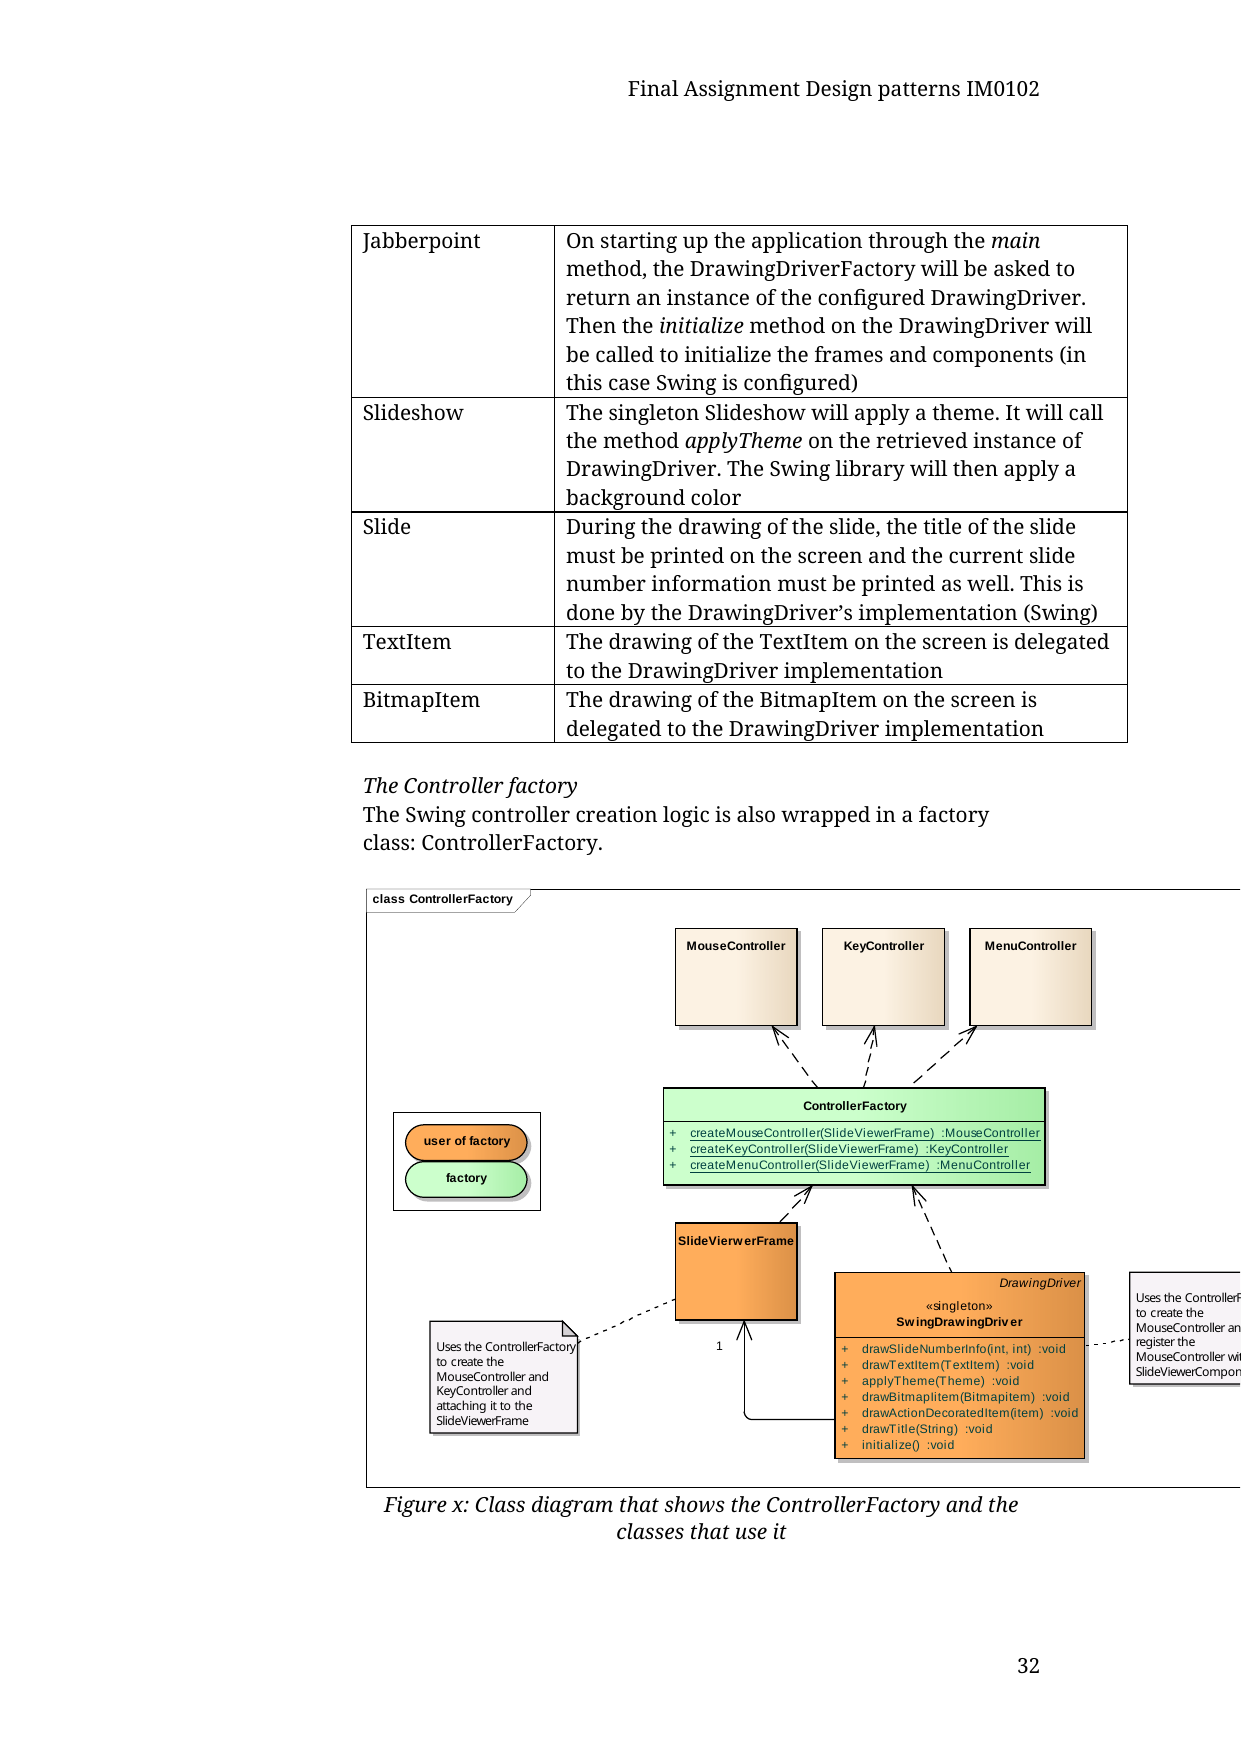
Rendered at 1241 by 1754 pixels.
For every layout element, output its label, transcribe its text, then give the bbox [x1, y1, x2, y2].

text Figure x: Class diagram that shows the ControllerFactory and the classes that use it [363, 1491, 1040, 1545]
table_cell Slide [352, 513, 554, 626]
table_cell On starting up the application through the main method, the DrawingDriverFactory will be asked to return an instance of the configured DrawingDriver. Then the initialize method on the DrawingDriver will be called to initialize the frames and components (in this case Swing is configured) [555, 226, 1127, 397]
table_cell The drawing of the BitmapItem on the screen is delegated to the DrawingDriver implementation [555, 685, 1127, 742]
table_cell During the drawing of the slide, the title of the slide must be printed on the screen and the current slide number information must be printed as well. This is done by the DrawingDriver’s implementation (Swing) [555, 513, 1127, 626]
table_cell Slideshow [352, 398, 554, 511]
text The Swing controller creation logic is also wrapped in a factory class: ControllerFactory. [363, 800, 1040, 857]
table_cell TextItem [352, 627, 554, 684]
table_cell The drawing of the TextItem on the screen is delegated to the DrawingDriver implementation [555, 627, 1127, 684]
table_cell The singleton Slideshow will apply a theme. It will call the method applyTheme on the retrieved instance of DrawingDriver. The Swing library will then apply a background color [555, 398, 1127, 511]
table_cell BitmapItem [352, 685, 554, 742]
table_cell Jabberpoint [352, 226, 554, 397]
text The Controller factory [363, 772, 1040, 800]
